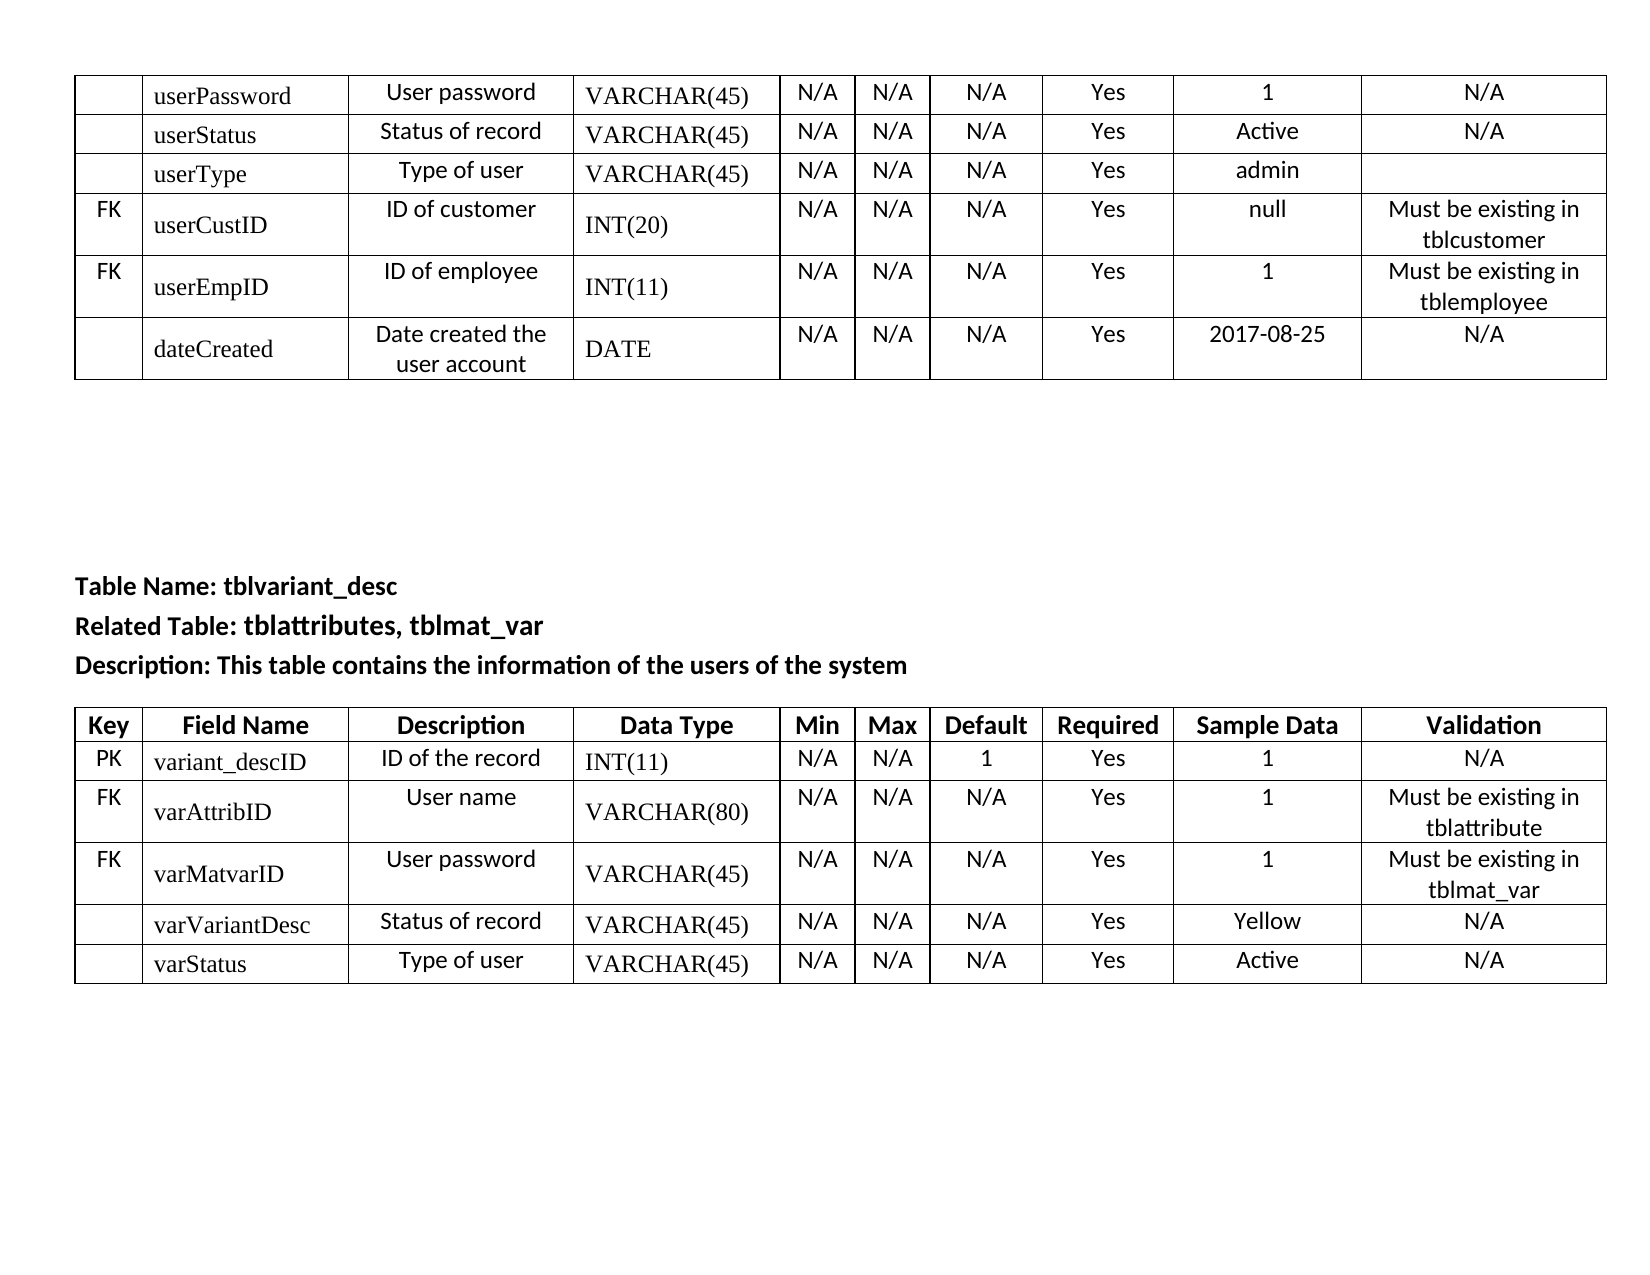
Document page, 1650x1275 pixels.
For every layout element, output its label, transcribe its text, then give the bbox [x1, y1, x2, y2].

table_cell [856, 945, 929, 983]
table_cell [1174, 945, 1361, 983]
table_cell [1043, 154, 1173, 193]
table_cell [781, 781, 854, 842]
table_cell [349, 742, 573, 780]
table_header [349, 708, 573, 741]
text Related Table: tblattributes, tblmat_var [75, 607, 1575, 643]
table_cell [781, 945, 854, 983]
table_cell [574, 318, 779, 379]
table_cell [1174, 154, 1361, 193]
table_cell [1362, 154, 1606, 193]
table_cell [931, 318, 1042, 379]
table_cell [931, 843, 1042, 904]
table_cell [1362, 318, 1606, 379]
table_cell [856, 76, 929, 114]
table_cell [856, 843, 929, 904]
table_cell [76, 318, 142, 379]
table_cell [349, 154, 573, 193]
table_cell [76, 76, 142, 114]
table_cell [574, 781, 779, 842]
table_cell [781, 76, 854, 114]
text Table Name: tblvariant_desc [75, 569, 1575, 602]
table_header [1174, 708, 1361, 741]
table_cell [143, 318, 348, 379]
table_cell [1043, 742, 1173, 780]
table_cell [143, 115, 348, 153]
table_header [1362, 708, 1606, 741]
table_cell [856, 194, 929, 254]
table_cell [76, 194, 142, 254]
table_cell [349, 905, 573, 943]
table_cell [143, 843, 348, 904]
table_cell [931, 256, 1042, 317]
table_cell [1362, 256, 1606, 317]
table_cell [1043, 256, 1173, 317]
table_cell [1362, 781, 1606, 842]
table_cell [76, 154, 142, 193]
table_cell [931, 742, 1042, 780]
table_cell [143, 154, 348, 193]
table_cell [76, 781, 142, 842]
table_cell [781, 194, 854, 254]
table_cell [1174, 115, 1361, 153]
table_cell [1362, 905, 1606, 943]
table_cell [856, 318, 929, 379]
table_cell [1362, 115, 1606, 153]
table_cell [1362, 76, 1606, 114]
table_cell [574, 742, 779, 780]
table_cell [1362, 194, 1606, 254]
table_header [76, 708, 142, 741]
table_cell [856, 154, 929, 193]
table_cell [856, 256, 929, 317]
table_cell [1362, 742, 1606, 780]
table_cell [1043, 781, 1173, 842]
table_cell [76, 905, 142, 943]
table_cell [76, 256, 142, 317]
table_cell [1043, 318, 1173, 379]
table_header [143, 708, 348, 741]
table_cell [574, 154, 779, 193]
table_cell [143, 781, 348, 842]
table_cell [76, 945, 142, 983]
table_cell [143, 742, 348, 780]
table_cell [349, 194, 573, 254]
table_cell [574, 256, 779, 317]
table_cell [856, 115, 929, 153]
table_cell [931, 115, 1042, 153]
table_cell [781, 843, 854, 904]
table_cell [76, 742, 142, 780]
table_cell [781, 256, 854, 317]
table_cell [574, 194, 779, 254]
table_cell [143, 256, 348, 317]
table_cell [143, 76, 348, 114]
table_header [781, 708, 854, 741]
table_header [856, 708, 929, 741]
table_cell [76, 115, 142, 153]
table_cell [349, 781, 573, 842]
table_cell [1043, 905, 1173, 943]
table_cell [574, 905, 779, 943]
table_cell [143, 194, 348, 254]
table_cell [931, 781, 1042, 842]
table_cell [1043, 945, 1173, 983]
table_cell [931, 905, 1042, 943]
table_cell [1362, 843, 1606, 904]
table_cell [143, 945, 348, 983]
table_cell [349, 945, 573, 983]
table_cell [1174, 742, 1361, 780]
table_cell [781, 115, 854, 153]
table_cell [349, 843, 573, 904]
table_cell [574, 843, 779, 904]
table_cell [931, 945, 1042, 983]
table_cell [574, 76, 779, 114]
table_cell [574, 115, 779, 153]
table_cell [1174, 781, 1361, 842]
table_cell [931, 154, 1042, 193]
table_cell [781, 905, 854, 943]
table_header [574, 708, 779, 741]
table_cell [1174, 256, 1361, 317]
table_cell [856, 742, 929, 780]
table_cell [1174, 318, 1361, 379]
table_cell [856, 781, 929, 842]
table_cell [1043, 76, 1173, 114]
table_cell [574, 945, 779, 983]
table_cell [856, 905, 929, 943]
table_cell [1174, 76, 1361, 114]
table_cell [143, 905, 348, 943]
text Description: This table contains the information of the users of the system [75, 648, 1575, 681]
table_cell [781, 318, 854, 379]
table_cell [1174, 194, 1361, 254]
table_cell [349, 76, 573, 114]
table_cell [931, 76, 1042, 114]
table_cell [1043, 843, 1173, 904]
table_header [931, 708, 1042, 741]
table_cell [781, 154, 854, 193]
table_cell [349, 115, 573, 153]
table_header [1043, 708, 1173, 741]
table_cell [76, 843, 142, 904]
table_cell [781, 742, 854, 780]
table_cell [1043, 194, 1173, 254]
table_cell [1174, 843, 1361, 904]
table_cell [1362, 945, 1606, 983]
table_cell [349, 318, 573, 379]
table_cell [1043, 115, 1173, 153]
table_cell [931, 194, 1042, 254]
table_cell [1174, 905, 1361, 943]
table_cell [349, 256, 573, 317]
